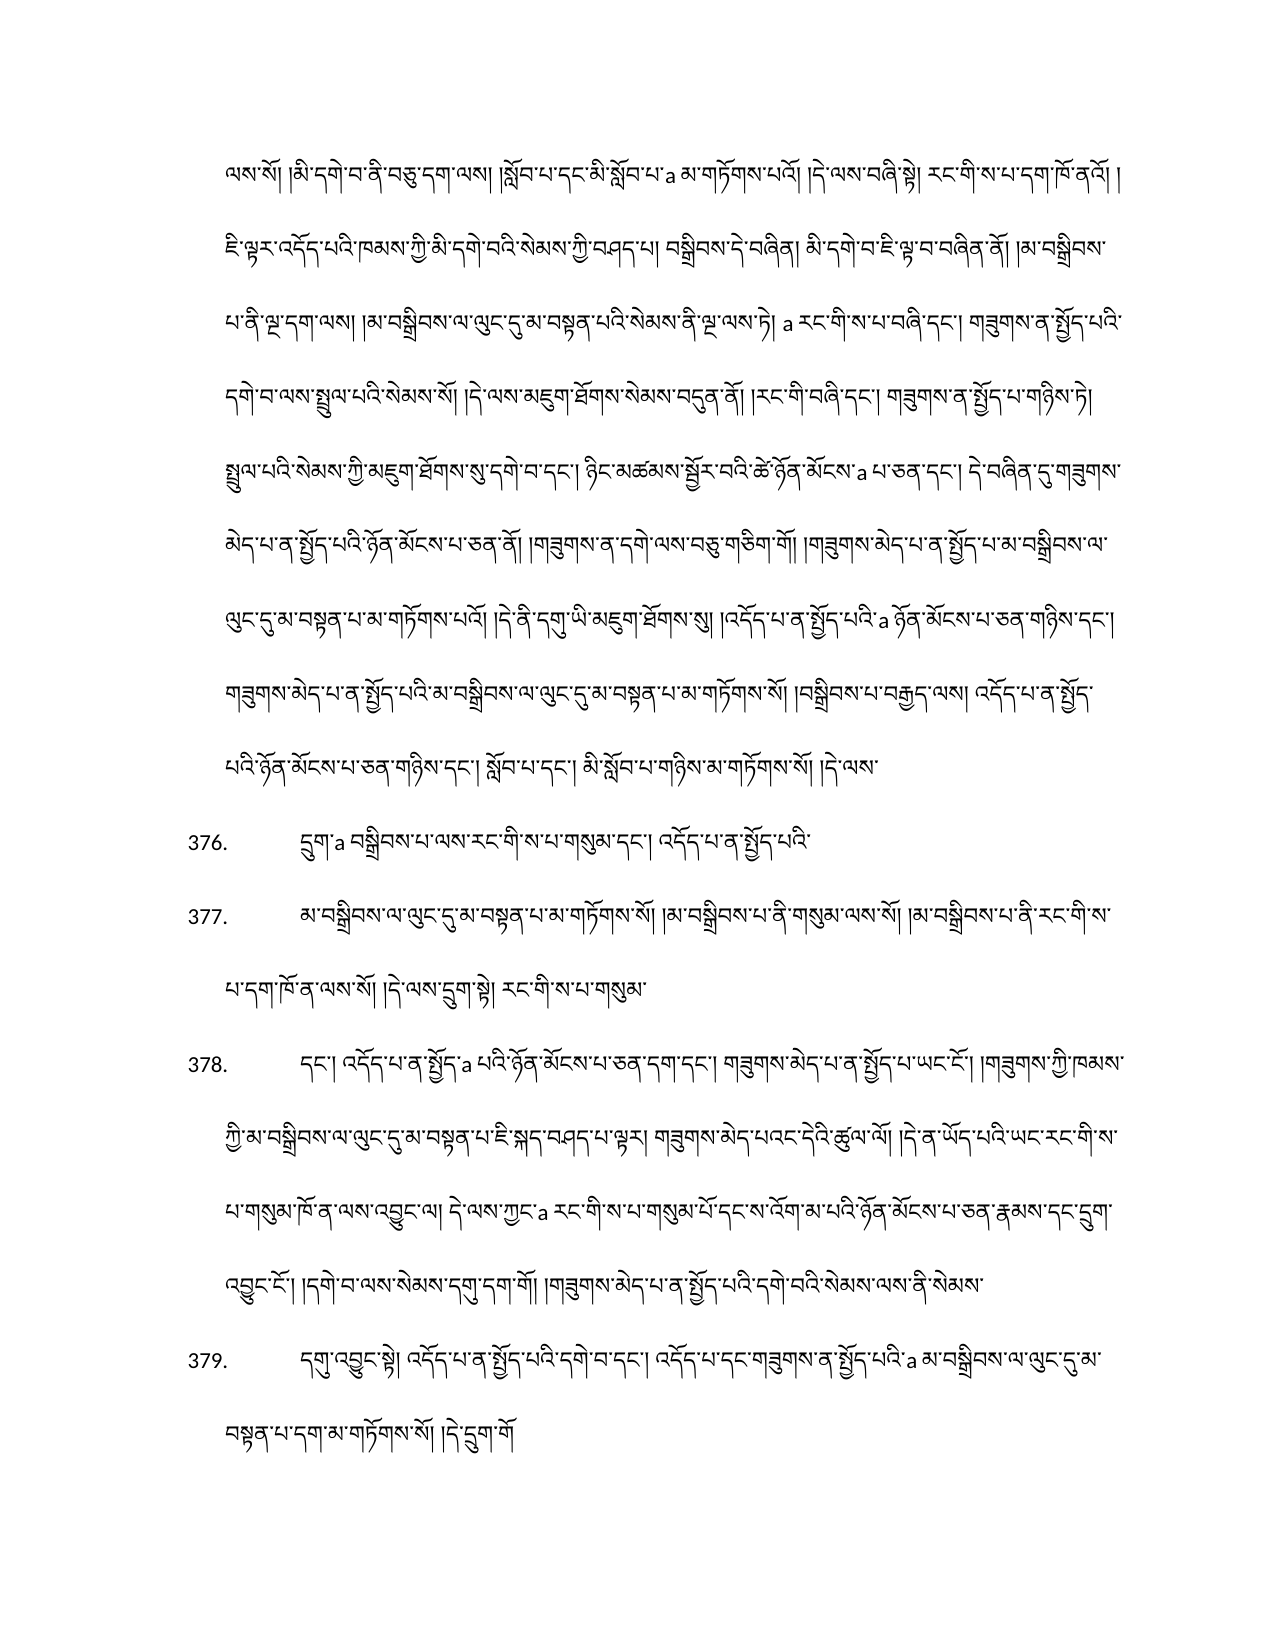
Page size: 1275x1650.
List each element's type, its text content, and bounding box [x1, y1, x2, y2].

list མ་བསྒྲིབས་ལ་ལུང་དུ་མ་བསྟན་པ་མ་གཏོགས་སོ། །མ་བསྒྲིབས་པ་ནི་གསུམ་ལས་སོ། །མ་བསྒྲིབས་པ་ནི་རང་གི་ས་པ་དག་ཁོ་ན་ལས་སོ། །དེ་ལས་དྲུག་སྟེ། རང་གི་ས་པ་གསུམ་ [187, 891, 1125, 1029]
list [187, 150, 1125, 807]
list དགུ་འབྱུང་སྟེ། འདོད་པ་ན་སྤྱོད་པའི་དགེ་བ་དང༌། འདོད་པ་དང་གཟུགས་ན་སྤྱོད་པའི་aམ་བསྒྲིབས་ལ་ལུང་དུ་མ་བསྟན་པ་དག་མ་གཏོགས་སོ། །དེ་དྲུག་གོ [187, 1335, 1125, 1473]
list དང༌། འདོད་པ་ན་སྤྱོད་aཔའི་ཉོན་མོངས་པ་ཅན་དག་དང༌། གཟུགས་མེད་པ་ན་སྤྱོད་པ་ཡང་ངོ༌། །གཟུགས་ཀྱི་ཁམས་ཀྱི་མ་བསྒྲིབས་ལ་ལུང་དུ་མ་བསྟན་པ་ཇི་སྐད་བཤད་པ་ལྟར། གཟུགས་མེད་པའང་དེའི་ཚུལ་ལོ། །དེ་ན་ཡོད་པའི་ཡང་རང་གི་ས་པ་གསུམ་ཁོ་ན་ལས་འབྱུང་ལ། དེ་ལས་ཀྱང་aརང་གི་ས་པ་གསུམ་པོ་དང་ས་འོག་མ་པའི་ཉོན་མོངས་པ་ཅན་རྣམས་དང་དྲུག་འབྱུང་ངོ༌། །དགེ་བ་ལས་སེམས་དགུ་དག་གོ། །གཟུགས་མེད་པ་ན་སྤྱོད་པའི་དགེ་བའི་སེམས་ལས་ནི་སེམས་ [187, 1039, 1125, 1325]
list དྲུག་aབསྒྲིབས་པ་ལས་རང་གི་ས་པ་གསུམ་དང༌། འདོད་པ་ན་སྤྱོད་པའི་ [187, 817, 1125, 881]
